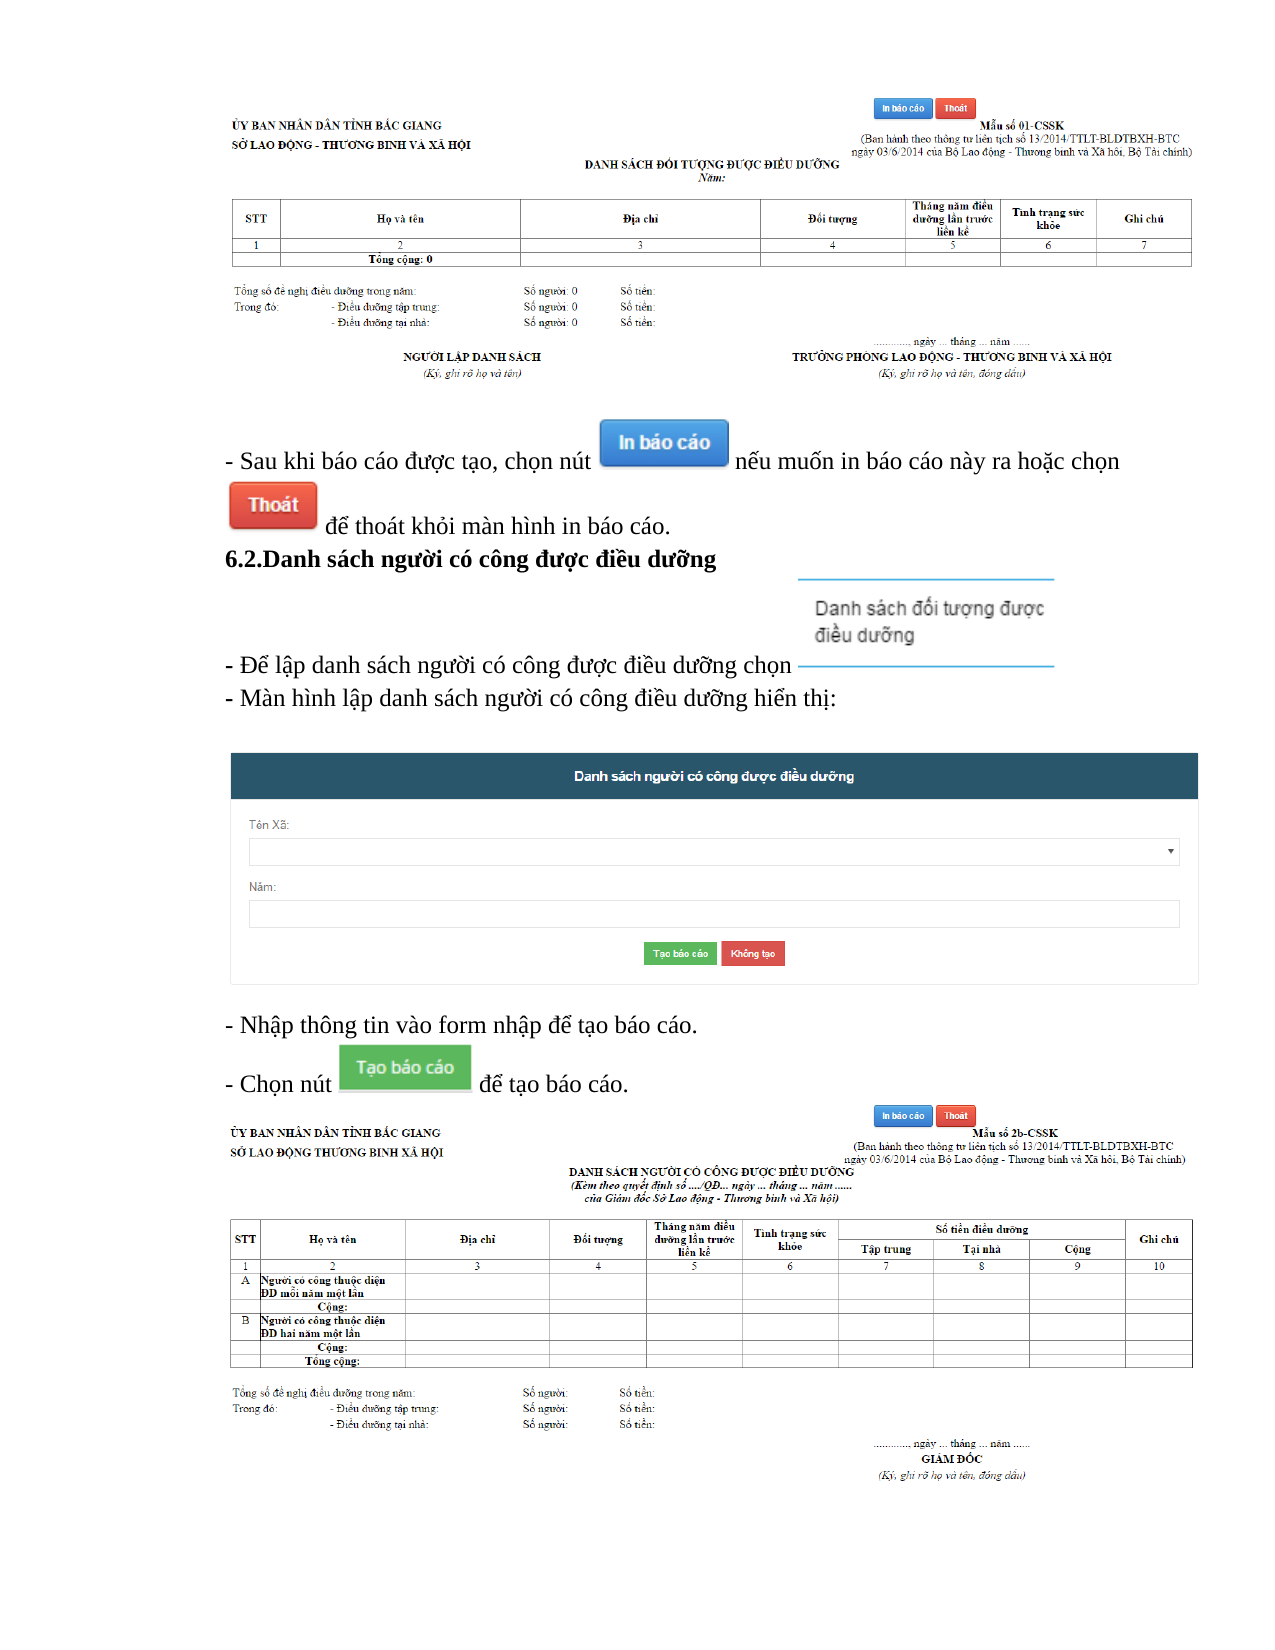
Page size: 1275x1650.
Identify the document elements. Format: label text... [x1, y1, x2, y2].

list - Chọn nút để tạo báo cáo. [225, 1043, 1125, 1098]
picture [225, 1102, 1199, 1490]
picture [225, 93, 1199, 414]
list - Sau khi báo cáo được tạo, chọn nút nếu muốn in báo cáo này ra hoặc chọn để thoát khỏi màn hình in báo cáo. [225, 418, 1125, 539]
list - Nhập thông tin vào form nhập để tạo báo cáo. [225, 1010, 1125, 1038]
picture [225, 479, 319, 534]
picture [597, 418, 729, 470]
picture [338, 1042, 473, 1093]
picture [225, 749, 1200, 1006]
list 6.2.Danh sách người có công được điều dưỡng [225, 544, 1125, 572]
list - Màn hình lập danh sách người có công điều dưỡng hiển thị: [225, 683, 1125, 712]
picture [798, 576, 1055, 674]
